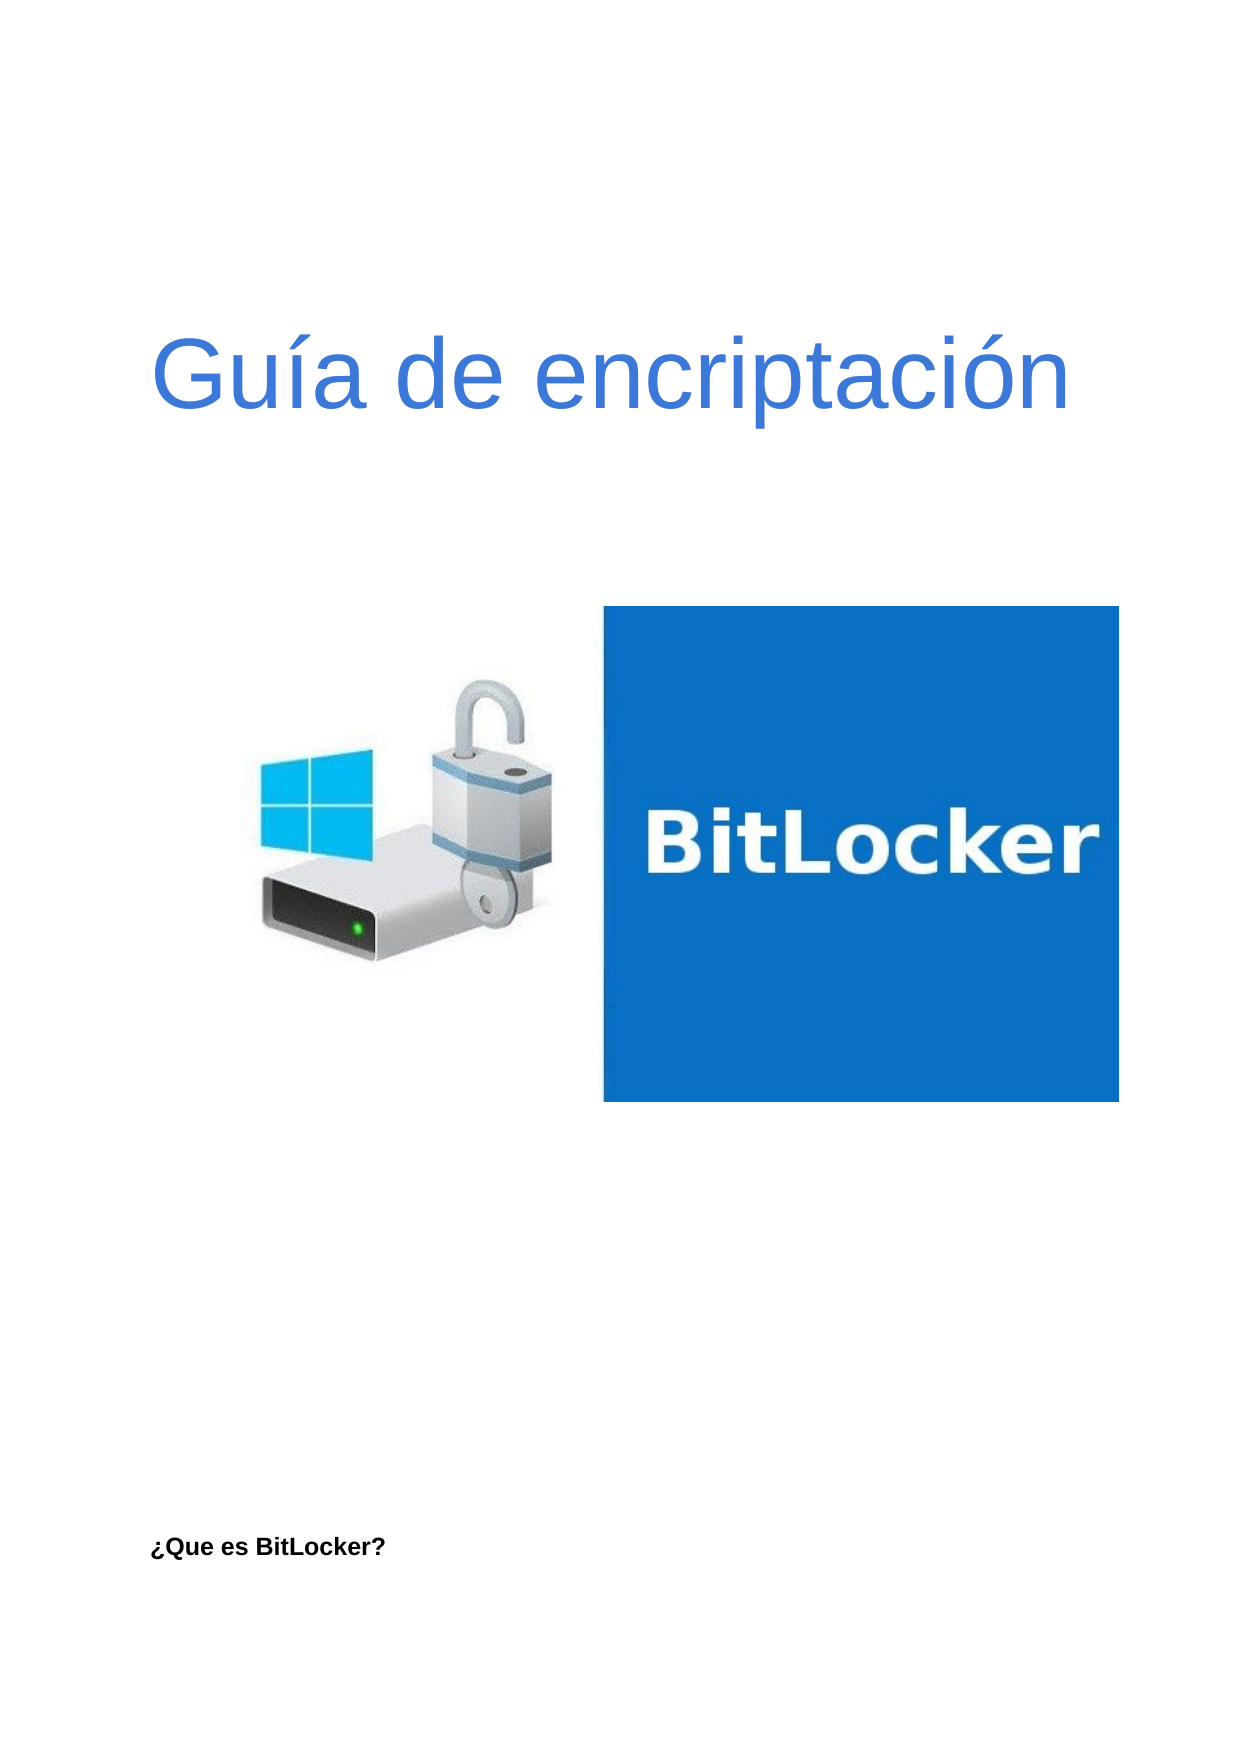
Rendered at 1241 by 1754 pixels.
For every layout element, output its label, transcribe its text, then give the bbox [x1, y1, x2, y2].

picture [178, 606, 1119, 1102]
text ¿Que es BitLocker? [150, 1532, 1090, 1561]
text Guía de encriptación [150, 315, 1090, 430]
